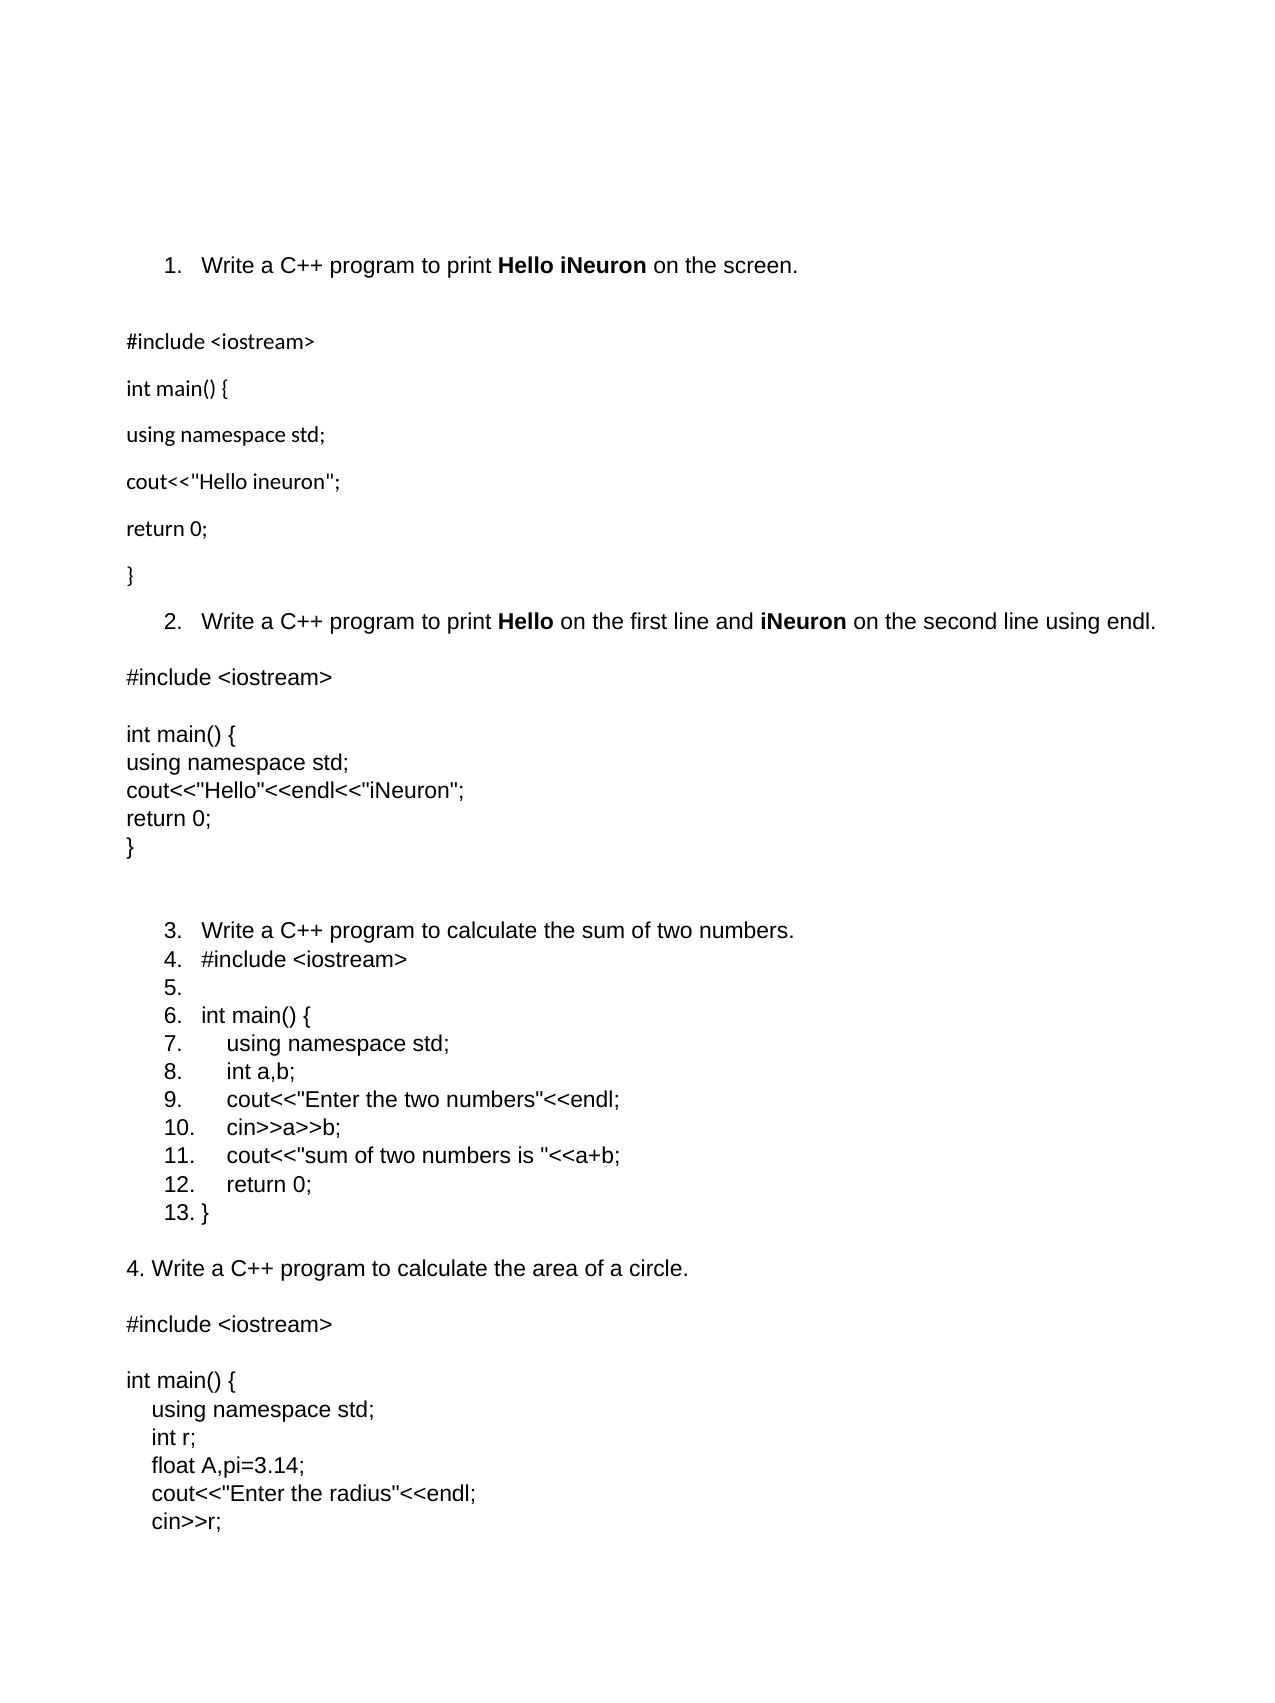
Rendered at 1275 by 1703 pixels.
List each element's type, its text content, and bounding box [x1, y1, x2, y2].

list using namespace std; [163, 1030, 1180, 1056]
text #include <iostream> [126, 327, 1180, 355]
text int main() { [126, 374, 1180, 402]
list Write a C++ program to calculate the sum of two numbers. [163, 917, 1180, 944]
text cout<<"Enter the radius"<<endl; [126, 1480, 1180, 1506]
text #include <iostream> [126, 1311, 1180, 1338]
text using namespace std; [126, 749, 1180, 775]
text cout<<"Hello ineuron"; [126, 467, 1180, 496]
text return 0; [126, 805, 1180, 831]
list int a,b; [163, 1058, 1180, 1084]
text 4. Write a C++ program to calculate the area of a circle. [126, 1255, 1180, 1281]
text using namespace std; [126, 1396, 1180, 1422]
list Write a C++ program to print Hello on the first line and iNeuron on the second line using endl. [163, 608, 1180, 634]
list int main() { [163, 1002, 1180, 1028]
text cin>>r; [126, 1508, 1180, 1534]
list Write a C++ program to print Hello iNeuron on the screen. [163, 252, 1180, 278]
text int main() { [126, 721, 1180, 747]
text return 0; [126, 514, 1180, 542]
list return 0; [163, 1171, 1180, 1197]
text float A,pi=3.14; [126, 1452, 1180, 1478]
text cout<<"Hello"<<endl<<"iNeuron"; [126, 777, 1180, 803]
text } [126, 561, 1180, 589]
list } [163, 1199, 1180, 1225]
text #include <iostream> [126, 664, 1180, 691]
text int r; [126, 1424, 1180, 1450]
list #include <iostream> [163, 946, 1180, 972]
text int main() { [126, 1367, 1180, 1394]
text } [126, 833, 1180, 859]
list cout<<"sum of two numbers is "<<a+b; [163, 1142, 1180, 1169]
text using namespace std; [126, 421, 1180, 449]
list cout<<"Enter the two numbers"<<endl; [163, 1086, 1180, 1113]
list cin>>a>>b; [163, 1114, 1180, 1141]
